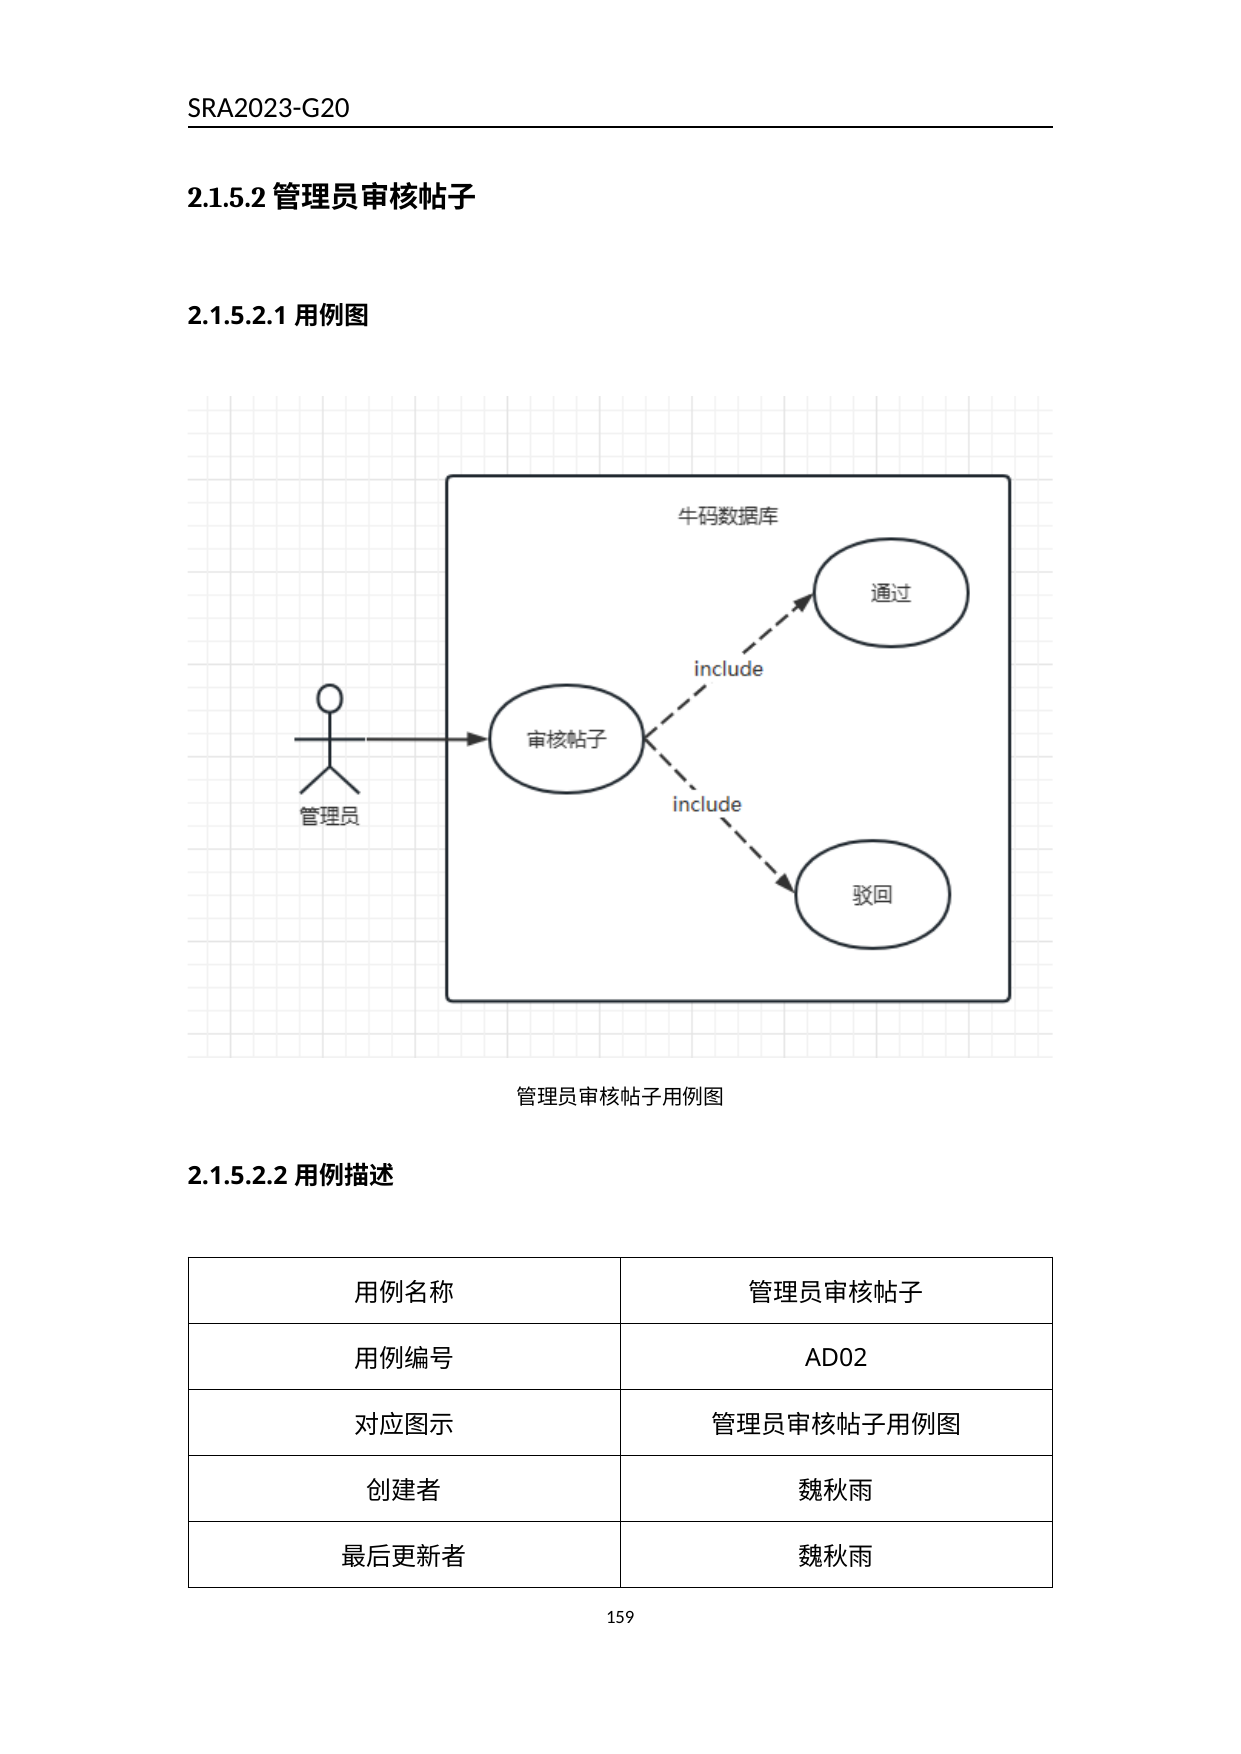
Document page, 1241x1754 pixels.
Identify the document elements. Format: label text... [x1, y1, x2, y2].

subtitle 2.1.5.2.2 用例描述 [187, 1141, 1053, 1206]
text 管理员审核帖子用例图 [187, 1079, 1053, 1112]
table_cell 魏秋雨 [621, 1456, 1052, 1521]
table_cell 管理员审核帖子用例图 [621, 1390, 1052, 1455]
table_cell 对应图示 [189, 1390, 620, 1455]
table_cell 用例编号 [189, 1324, 620, 1389]
table_cell AD02 [621, 1324, 1052, 1389]
table_cell 最后更新者 [189, 1522, 620, 1587]
table_cell 创建者 [189, 1456, 620, 1521]
table_header 管理员审核帖子 [621, 1258, 1052, 1323]
subtitle 2.1.5.2.1 用例图 [187, 281, 1053, 346]
subtitle 2.1.5.2 管理员审核帖子 [187, 162, 1053, 227]
table_header 用例名称 [189, 1258, 620, 1323]
table_cell 魏秋雨 [621, 1522, 1052, 1587]
picture [187, 396, 1053, 1058]
